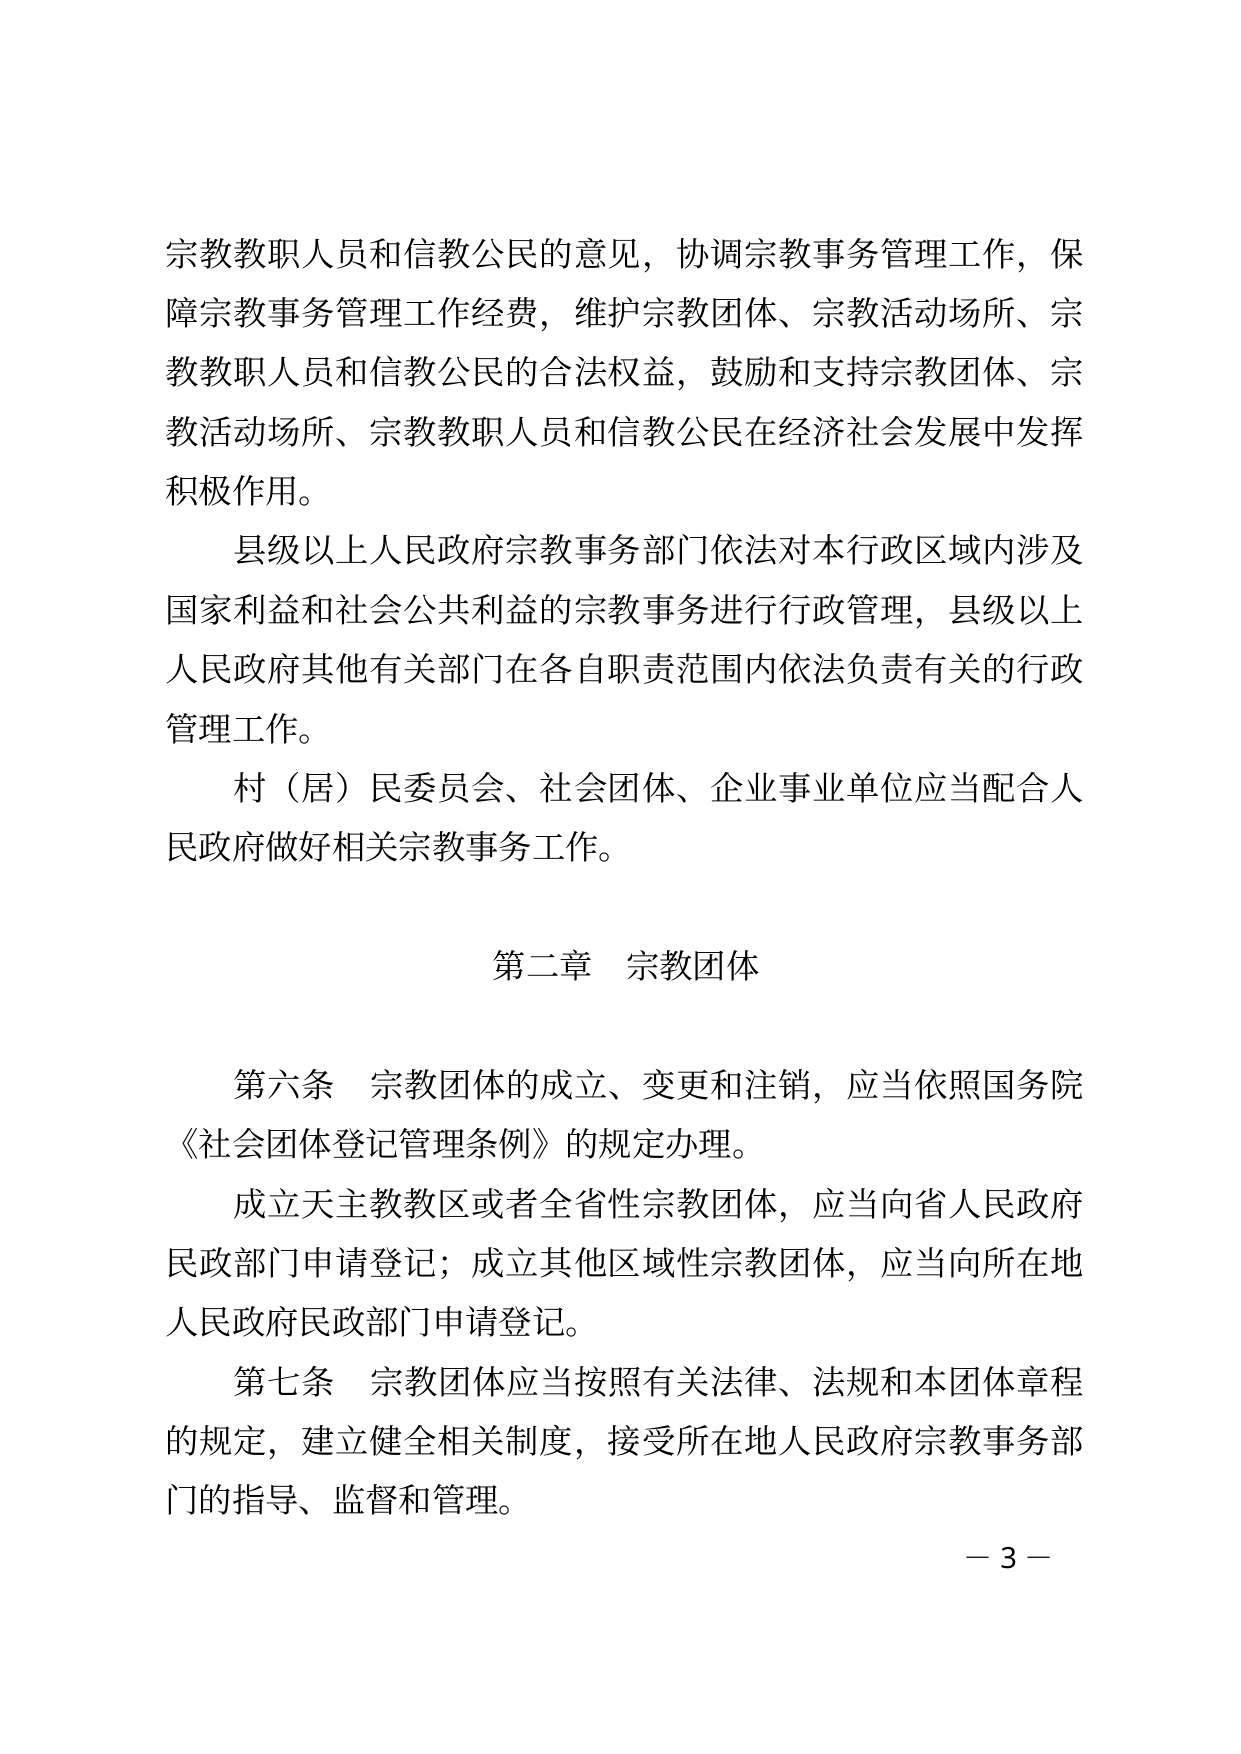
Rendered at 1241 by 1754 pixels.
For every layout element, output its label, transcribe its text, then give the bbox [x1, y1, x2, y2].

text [165, 218, 1087, 515]
text 第二章 宗教团体 [165, 931, 1087, 990]
text 第六条 宗教团体的成立、变更和注销，应当依照国务院《社会团体登记管理条例》的规定办理。 [165, 1050, 1087, 1168]
text 成立天主教教区或者全省性宗教团体，应当向省人民政府民政部门申请登记；成立其他区域性宗教团体，应当向所在地人民政府民政部门申请登记。 [165, 1168, 1087, 1347]
text 第七条 宗教团体应当按照有关法律、法规和本团体章程的规定，建立健全相关制度，接受所在地人民政府宗教事务部门的指导、监督和管理。 [165, 1347, 1087, 1525]
text 村（居）民委员会、社会团体、企业事业单位应当配合人民政府做好相关宗教事务工作。 [165, 753, 1087, 872]
text 县级以上人民政府宗教事务部门依法对本行政区域内涉及国家利益和社会公共利益的宗教事务进行行政管理，县级以上人民政府其他有关部门在各自职责范围内依法负责有关的行政管理工作。 [165, 515, 1087, 753]
